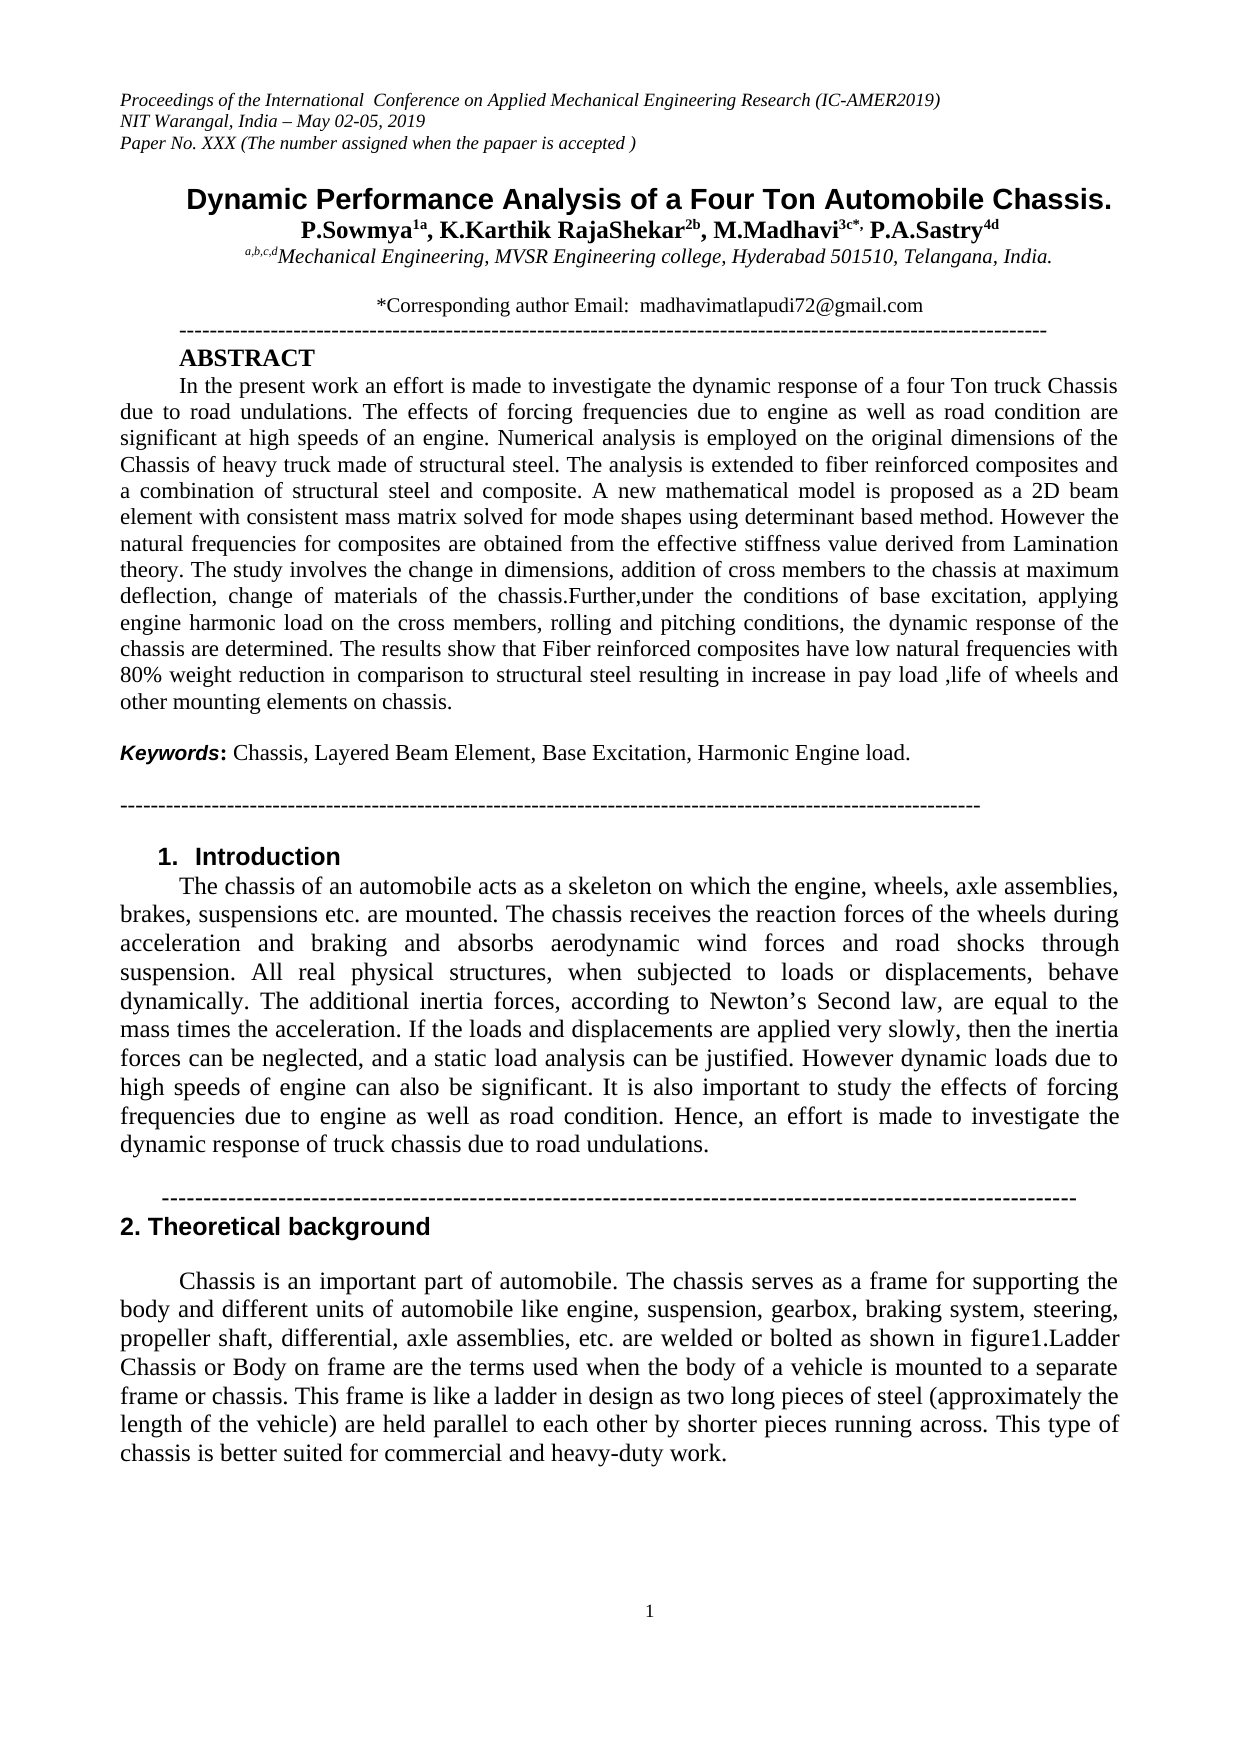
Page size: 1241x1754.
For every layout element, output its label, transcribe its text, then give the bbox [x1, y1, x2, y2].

text a,b,c,dMechanical Engineering, MVSR Engineering college, Hyderabad 501510, Telangana, India. [179, 244, 1120, 268]
list Introduction [157, 842, 1120, 871]
text ----------------------------------------------------------------------------------------------------------------- [120, 791, 1120, 817]
list The chassis of an automobile acts as a skeleton on which the engine, wheels, axle assemblies, brakes, suspensions etc. are mounted. The chassis receives the reaction forces of the wheels during acceleration and braking and absorbs aerodynamic wind forces and road shocks through suspension. All real physical structures, when subjected to loads or displacements, behave dynamically. The additional inertia forces, according to Newton’s Second law, are equal to the mass times the acceleration. If the loads and displacements are applied very slowly, then the inertia forces can be neglected, and a static load analysis can be justified. However dynamic loads due to high speeds of engine can also be significant. It is also important to study the effects of forcing frequencies due to engine as well as road condition. Hence, an effort is made to investigate the dynamic response of truck chassis due to road undulations. [120, 871, 1120, 1158]
text *Corresponding author Email: madhavimatlapudi72@gmail.com [179, 292, 1120, 317]
text In the present work an effort is made to investigate the dynamic response of a four Ton truck Chassis due to road undulations. The effects of forcing frequencies due to engine as well as road condition are significant at high speeds of an engine. Numerical analysis is employed on the original dimensions of the Chassis of heavy truck made of structural steel. The analysis is extended to fiber reinforced composites and a combination of structural steel and composite. A new mathematical model is proposed as a 2D beam element with consistent mass matrix solved for mode shapes using determinant based method. However the natural frequencies for composites are obtained from the effective stiffness value derived from Lamination theory. The study involves the change in dimensions, addition of cross members to the chassis at maximum deflection, change of materials of the chassis.Further,under the conditions of base excitation, applying engine harmonic load on the cross members, rolling and pitching conditions, the dynamic response of the chassis are determined. The results show that Fiber reinforced composites have low natural frequencies with 80% weight reduction in comparison to structural steel resulting in increase in pay load ,life of wheels and other mounting elements on chassis. [120, 372, 1120, 714]
text P.Sowmya1a, K.Karthik RajaShekar2b, M.Madhavi3c*, P.A.Sastry4d [120, 216, 1120, 244]
text Chassis is an important part of automobile. The chassis serves as a frame for supporting the body and different units of automobile like engine, suspension, gearbox, braking system, steering, propeller shaft, differential, axle assemblies, etc. are welded or bolted as shown in figure1.Ladder Chassis or Body on frame are the terms used when the body of a vehicle is mounted to a separate frame or chassis. This frame is like a ladder in design as two long pieces of steel (approximately the length of the vehicle) are held parallel to each other by shorter pieces running across. This type of chassis is better suited for commercial and heavy-duty work. [120, 1266, 1120, 1467]
text Dynamic Performance Analysis of a Four Ton Automobile Chassis. [120, 182, 1120, 216]
text Keywords: Chassis, Layered Beam Element, Base Excitation, Harmonic Engine load. [120, 739, 1120, 766]
text -------------------------------------------------------------------------------------------------------------- [120, 1183, 1120, 1212]
text 2. Theoretical background [120, 1212, 1120, 1241]
text ------------------------------------------------------------------------------------------------------------------ABSTRACT [179, 317, 1120, 372]
